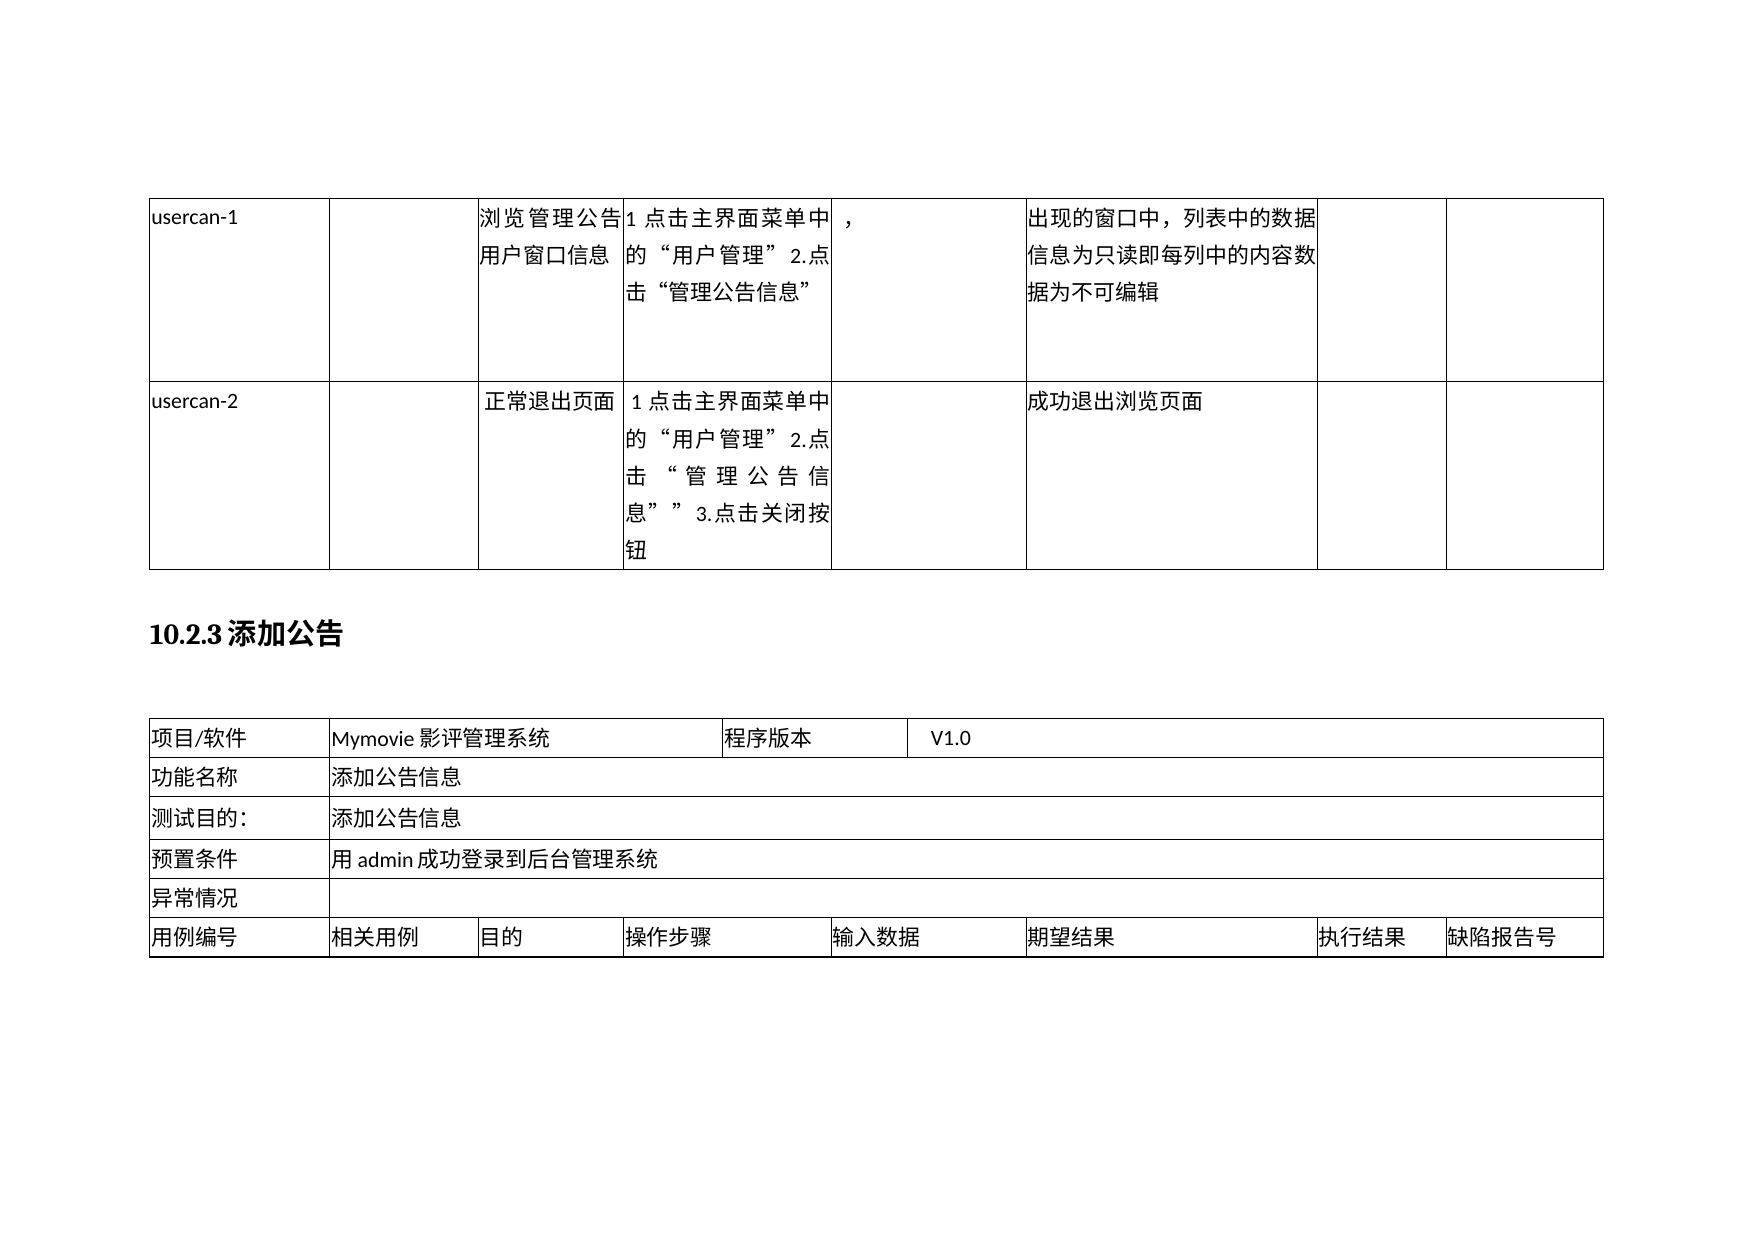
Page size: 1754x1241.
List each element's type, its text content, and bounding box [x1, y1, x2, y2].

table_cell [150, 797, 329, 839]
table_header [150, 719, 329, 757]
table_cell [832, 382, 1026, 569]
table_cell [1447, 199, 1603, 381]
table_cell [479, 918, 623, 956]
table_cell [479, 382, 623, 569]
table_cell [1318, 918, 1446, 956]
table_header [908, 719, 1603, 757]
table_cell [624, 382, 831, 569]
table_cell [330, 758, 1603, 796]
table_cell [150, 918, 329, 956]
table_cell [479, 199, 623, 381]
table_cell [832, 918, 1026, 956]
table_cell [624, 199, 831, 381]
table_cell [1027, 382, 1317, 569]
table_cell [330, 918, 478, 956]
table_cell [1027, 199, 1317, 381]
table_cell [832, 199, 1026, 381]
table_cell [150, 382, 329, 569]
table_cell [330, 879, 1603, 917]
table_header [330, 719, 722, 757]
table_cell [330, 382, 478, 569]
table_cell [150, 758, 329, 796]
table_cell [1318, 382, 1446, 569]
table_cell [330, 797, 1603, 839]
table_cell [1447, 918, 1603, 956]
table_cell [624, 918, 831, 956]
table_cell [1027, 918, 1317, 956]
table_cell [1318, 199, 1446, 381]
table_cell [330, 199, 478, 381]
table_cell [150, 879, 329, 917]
subtitle 10.2.3添加公告 [150, 599, 1604, 664]
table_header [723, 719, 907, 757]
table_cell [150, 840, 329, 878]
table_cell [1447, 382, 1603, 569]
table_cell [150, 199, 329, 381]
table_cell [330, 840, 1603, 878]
